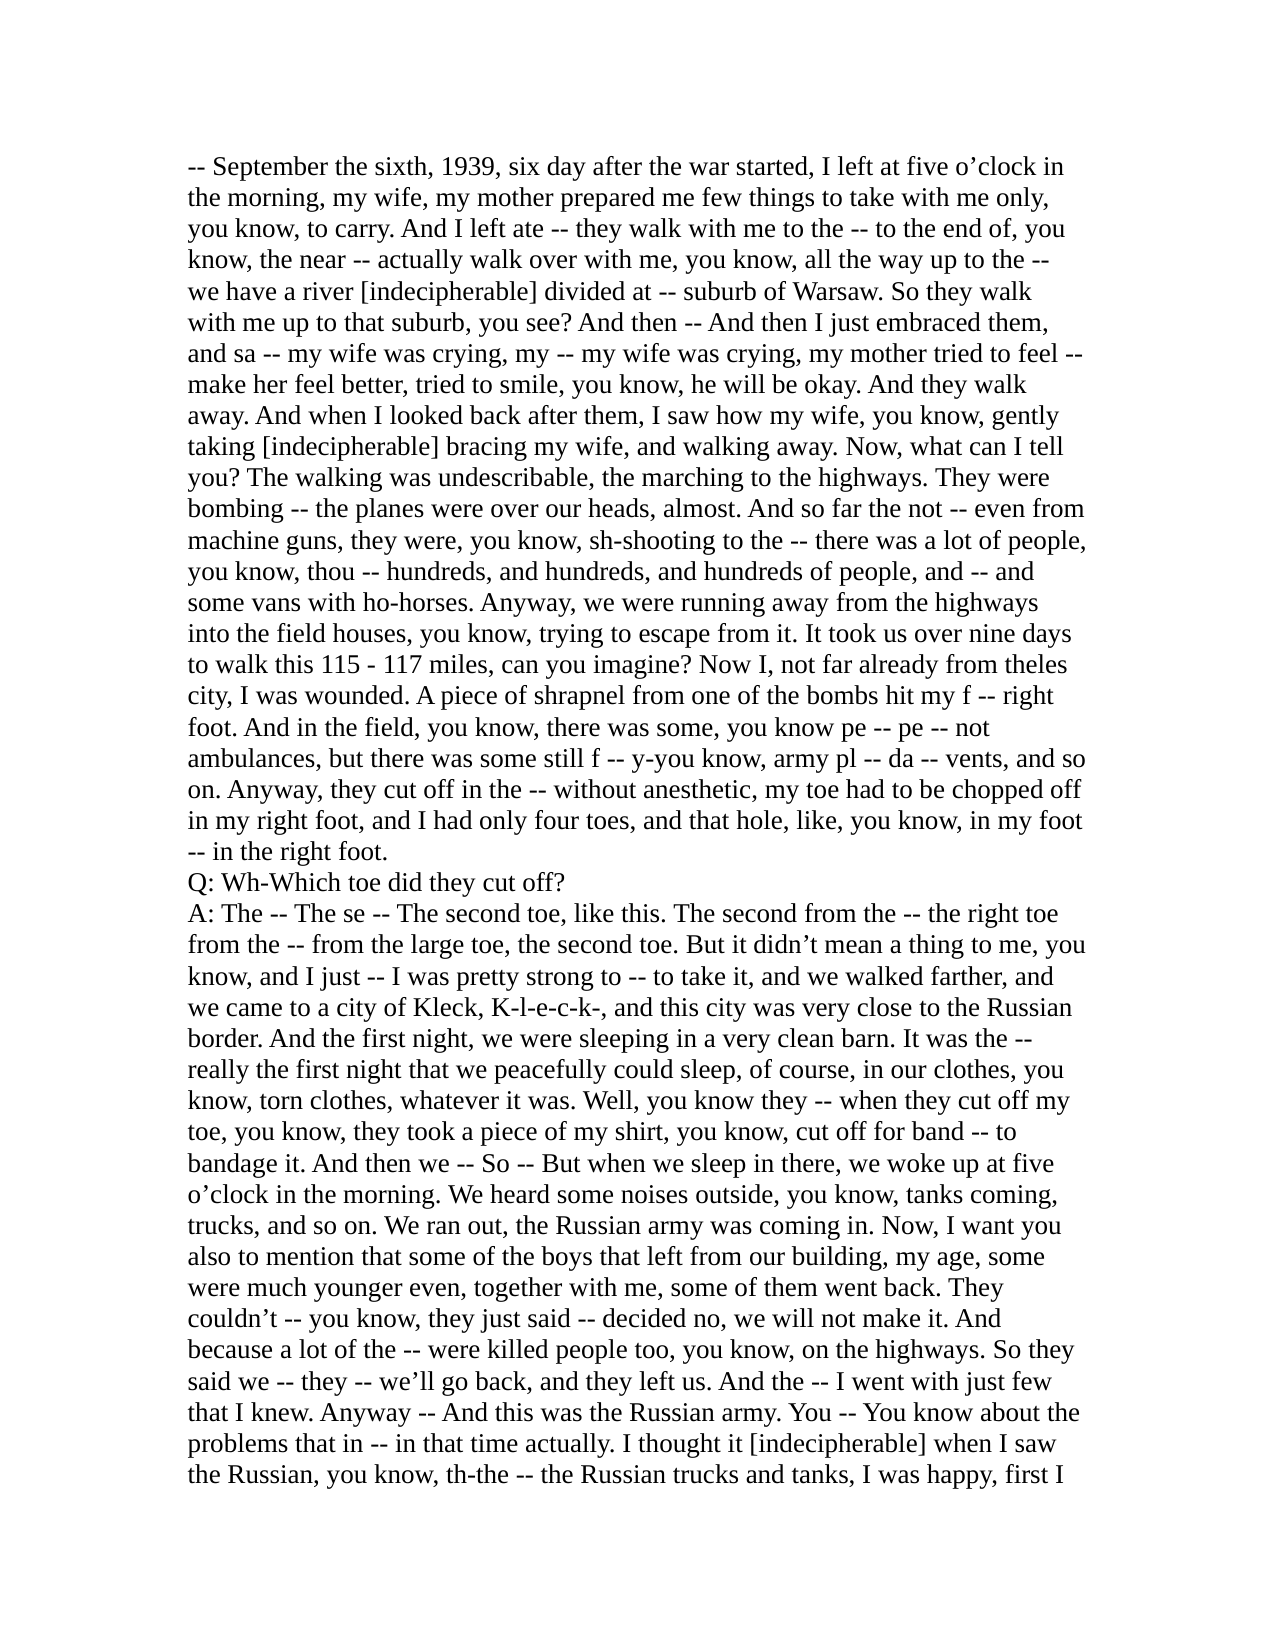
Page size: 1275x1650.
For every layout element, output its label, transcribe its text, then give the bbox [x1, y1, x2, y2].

text Q: Wh-Which toe did they cut off? [187, 866, 1087, 897]
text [187, 897, 1087, 1489]
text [187, 150, 1087, 866]
